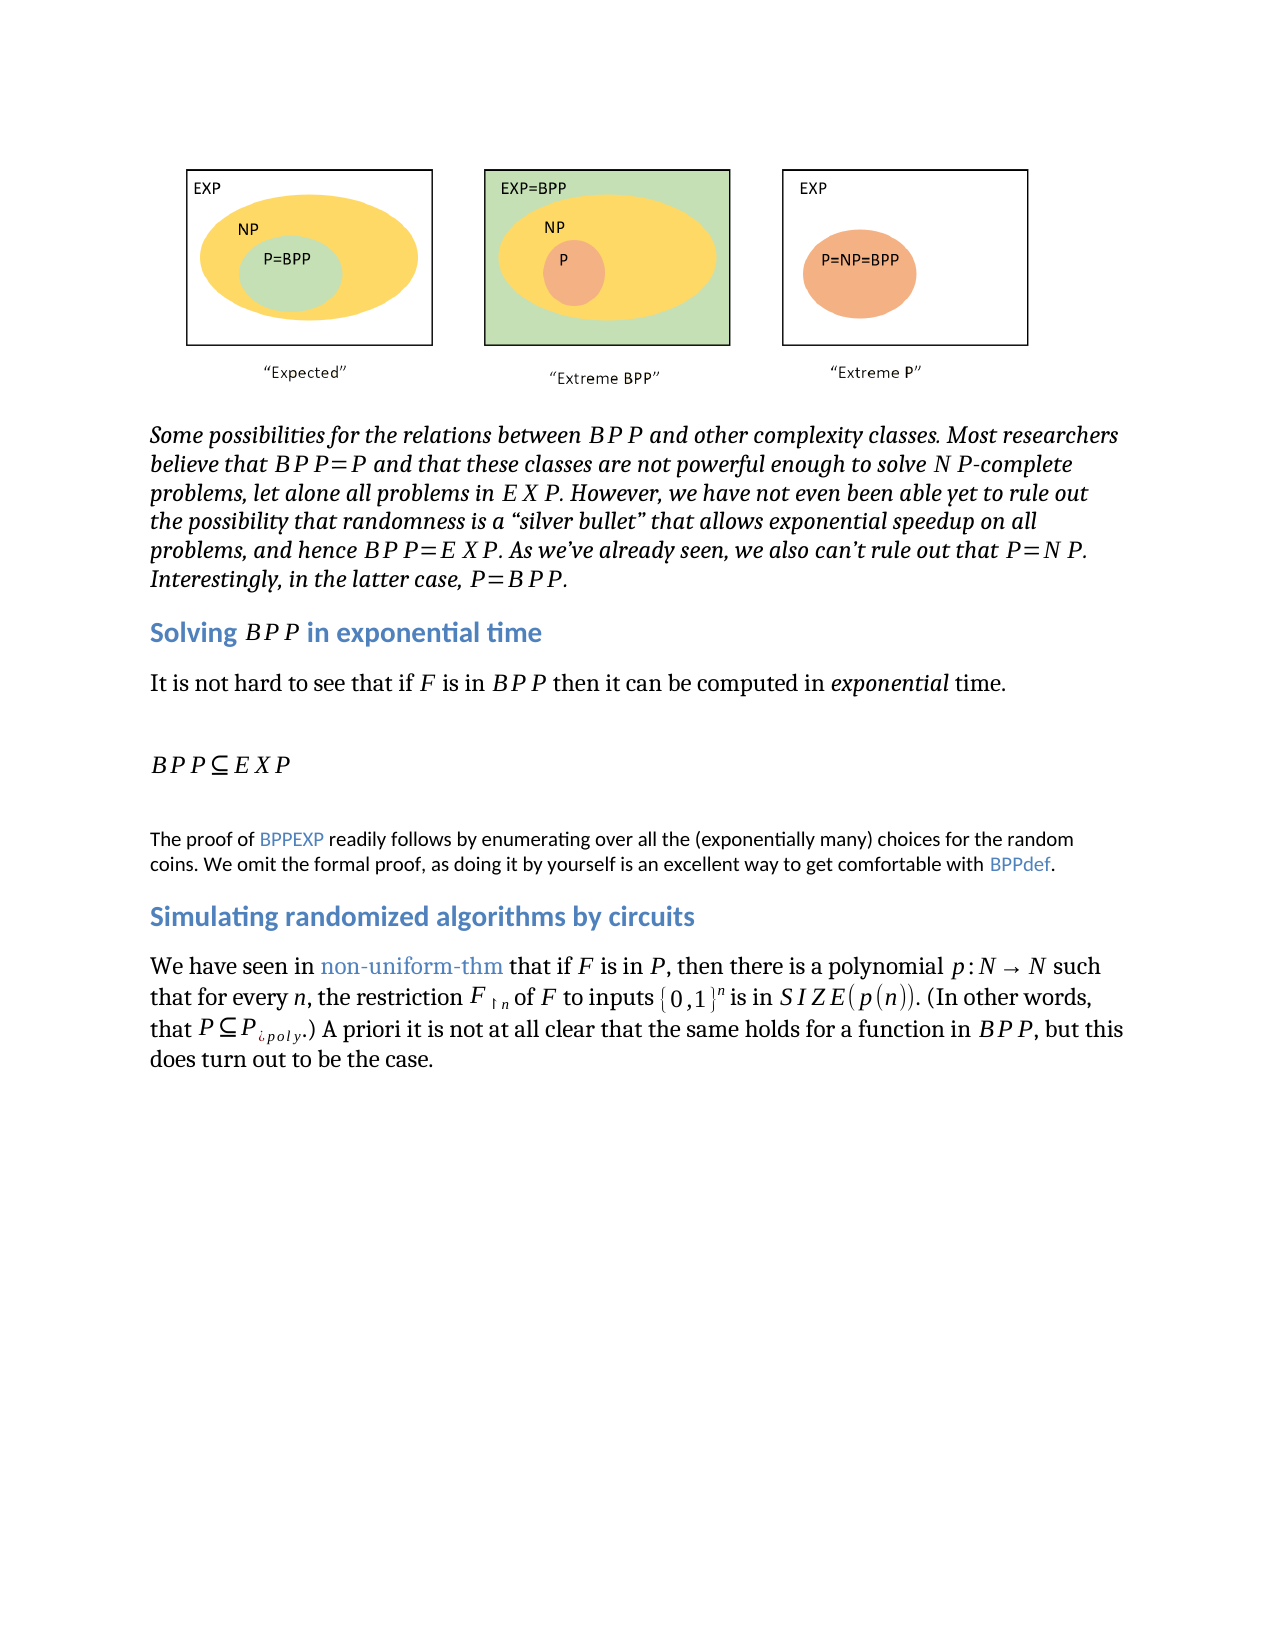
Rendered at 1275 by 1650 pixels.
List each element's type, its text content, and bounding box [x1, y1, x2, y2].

text Some possibilities for the relations between and other complexity classes. Most researchers believe that and that these classes are not powerful enough to solve -complete problems, let alone all problems in . However, we have not even been able yet to rule out the possibility that randomness is a “silver bullet” that allows exponential speedup on all problems, and hence . As we’ve already seen, we also can’t rule out that . Interestingly, in the latter case, . [150, 421, 1125, 593]
picture [168, 150, 1044, 401]
subtitle Simulating randomized algorithms by circuits [150, 898, 1125, 933]
subtitle Solving in exponential time [150, 614, 1125, 650]
text The proof of BPPEXP readily follows by enumerating over all the (exponentially many) choices for the random coins. We omit the formal proof, as doing it by yourself is an excellent way to get comfortable with BPPdef. [150, 826, 1125, 877]
text We have seen in non-uniform-thm that if is in , then there is a polynomial such that for every , the restriction of to inputs is in . (In other words, that .) A priori it is not at all clear that the same holds for a function in , but this does turn out to be the case. [150, 952, 1125, 1073]
text It is not hard to see that if is in then it can be computed in exponential time. [150, 669, 1125, 697]
